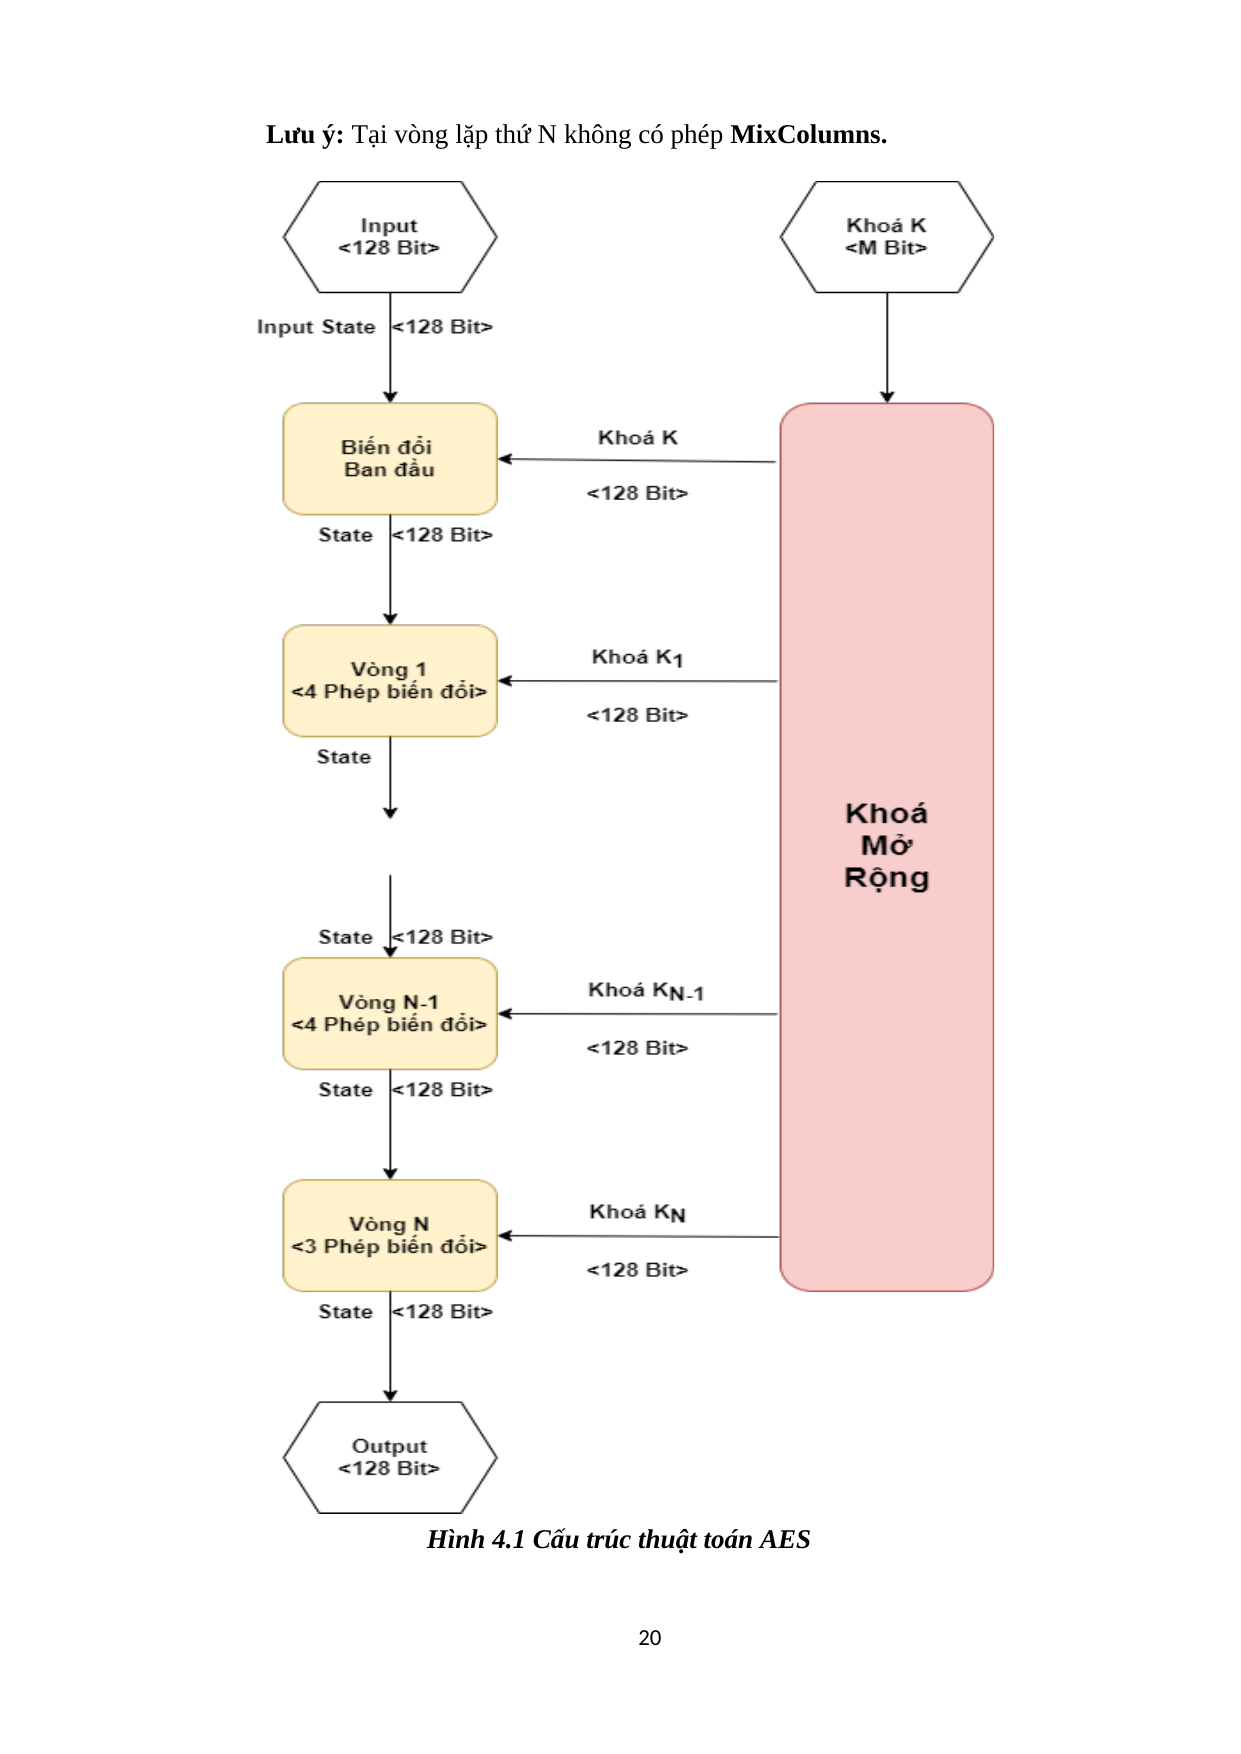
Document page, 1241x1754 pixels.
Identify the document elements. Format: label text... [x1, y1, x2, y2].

picture [246, 181, 995, 1514]
text Lưu ý: Tại vòng lặp thứ N không có phép MixColumns. [207, 118, 1122, 149]
